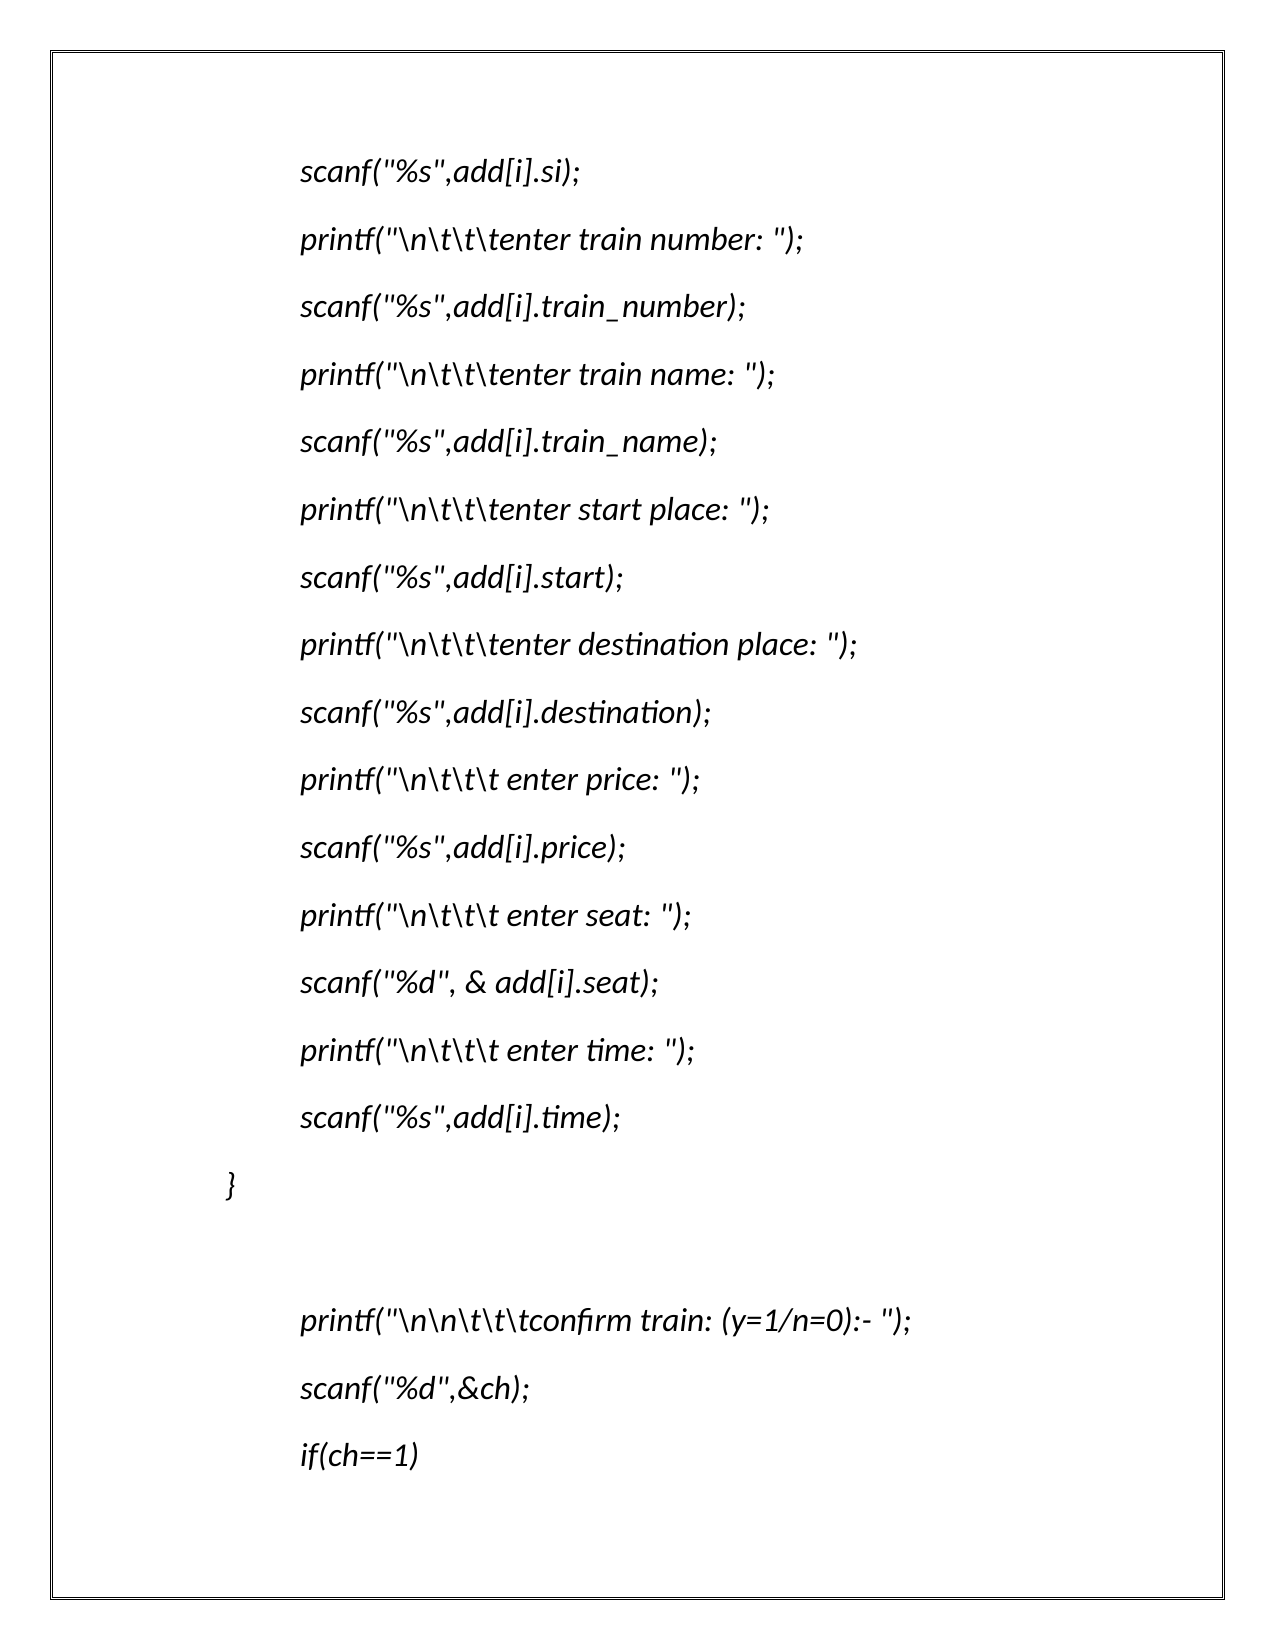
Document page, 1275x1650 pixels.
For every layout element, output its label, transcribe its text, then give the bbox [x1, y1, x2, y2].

text scanf("%d", & add[i].seat); [150, 961, 1125, 1002]
text printf("\n\n\t\t\tconfirm train: (y=1/n=0):- "); [150, 1299, 1125, 1340]
text printf("\n\t\t\tenter train number: "); [150, 218, 1125, 258]
text scanf("%s",add[i].si); [150, 150, 1125, 191]
text printf("\n\t\t\t enter price: "); [150, 758, 1125, 799]
text scanf("%s",add[i].time); [150, 1096, 1125, 1137]
text printf("\n\t\t\tenter destination place: "); [150, 623, 1125, 664]
text scanf("%s",add[i].train_number); [150, 285, 1125, 326]
text scanf("%d",&ch); [150, 1367, 1125, 1408]
text if(ch==1) [150, 1434, 1125, 1475]
text printf("\n\t\t\t enter seat: "); [150, 894, 1125, 934]
text } [150, 1164, 1125, 1205]
text printf("\n\t\t\tenter train name: "); [150, 353, 1125, 393]
text printf("\n\t\t\t enter time: "); [150, 1029, 1125, 1069]
text scanf("%s",add[i].destination); [150, 691, 1125, 732]
text scanf("%s",add[i].price); [150, 826, 1125, 867]
text scanf("%s",add[i].train_name); [150, 420, 1125, 461]
text printf("\n\t\t\tenter start place: "); [150, 488, 1125, 529]
text scanf("%s",add[i].start); [150, 556, 1125, 596]
